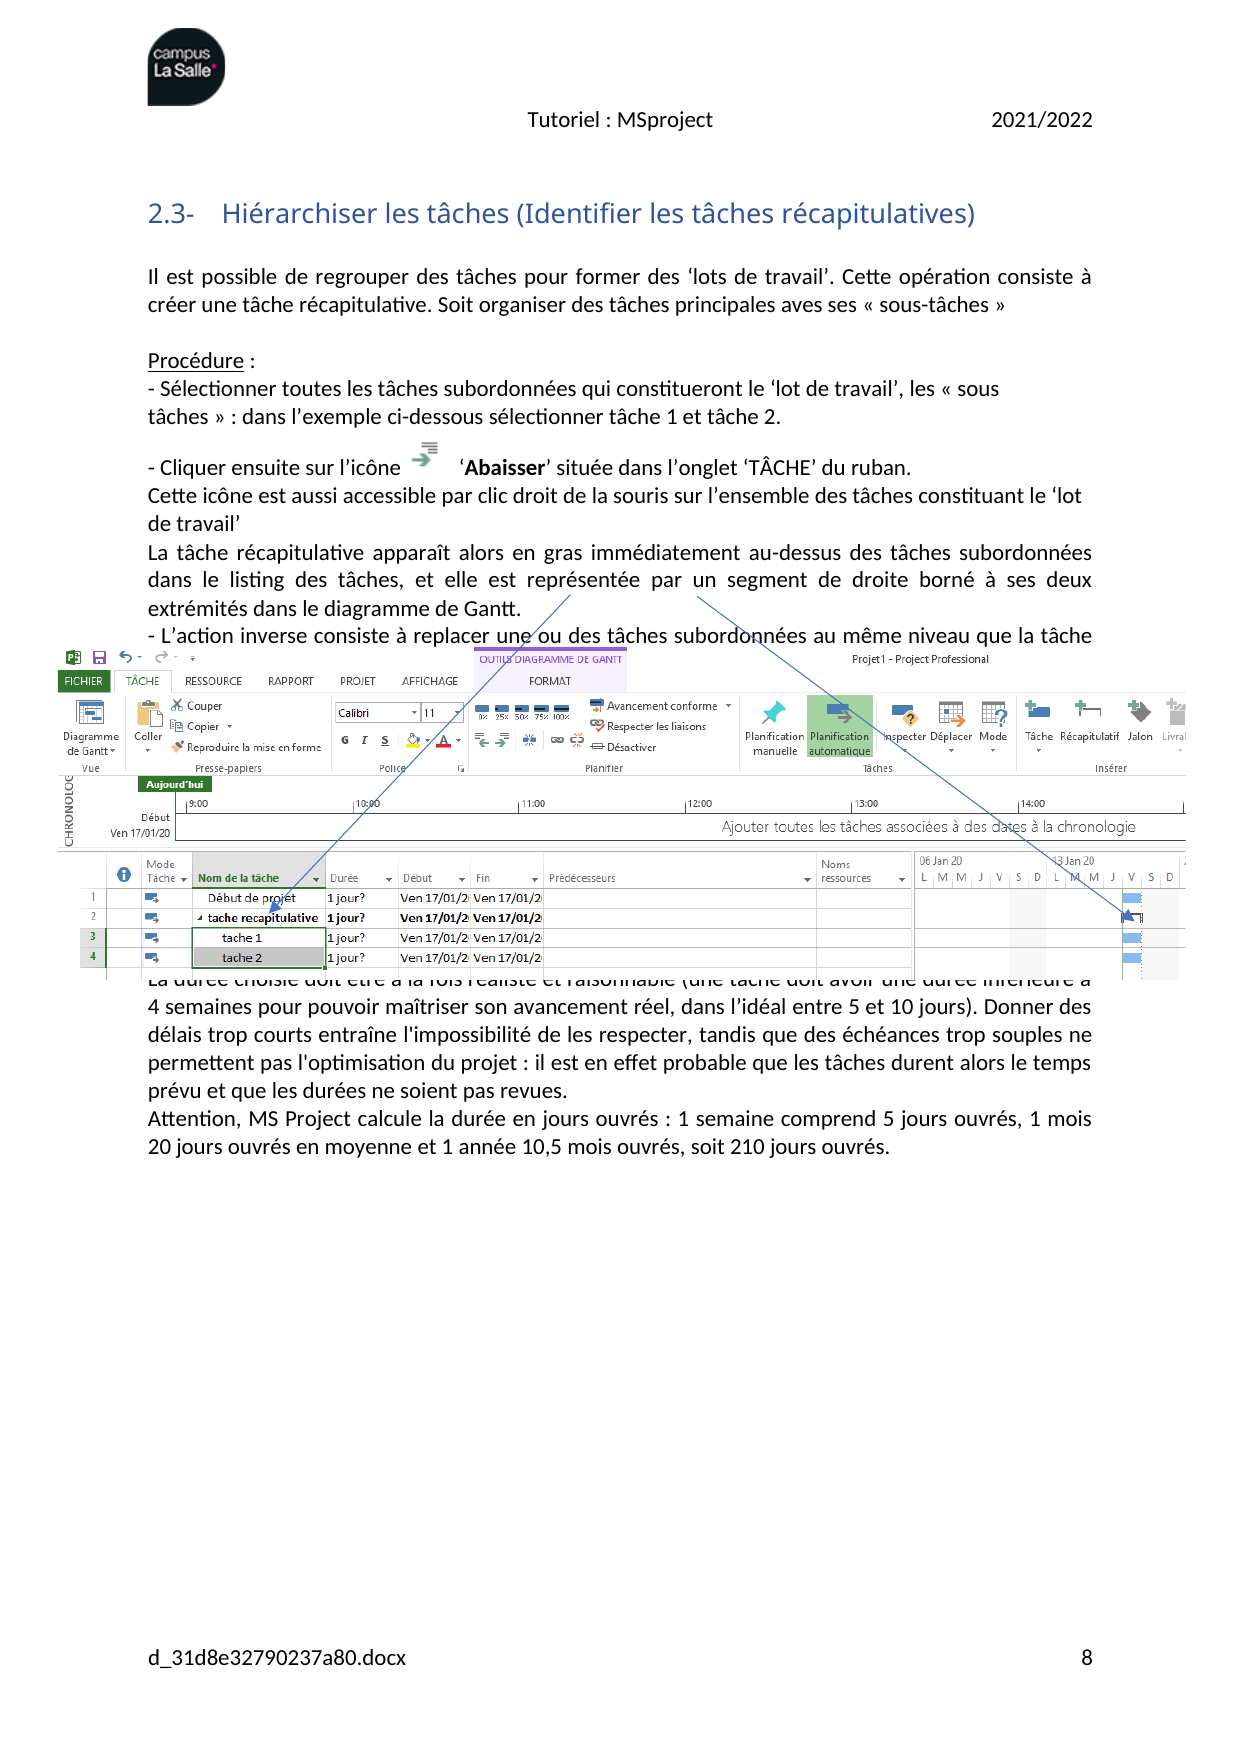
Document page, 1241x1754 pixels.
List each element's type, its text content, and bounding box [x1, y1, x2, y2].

picture [147, 28, 226, 106]
text Il est possible de regrouper des tâches pour former des ‘lots de travail’. Cette opération consiste à créer une tâche récapitulative. Soit organiser des tâches principales aves ses « sous-tâches » [148, 262, 1092, 318]
text - Sélectionner toutes les tâches subordonnées qui constitueront le ‘lot de travail’, les « sous tâches » : dans l’exemple ci-dessous sélectionner tâche 1 et tâche 2. [148, 374, 1092, 431]
text Attention, MS Project calcule la durée en jours ouvrés : 1 semaine comprend 5 jours ouvrés, 1 mois 20 jours ouvrés en moyenne et 1 année 10,5 mois ouvrés, soit 210 jours ouvrés. [148, 1104, 1092, 1160]
text - Cliquer ensuite sur l’icône ‘Abaisser’ située dans l’onglet ‘TÂCHE’ du ruban. [148, 431, 1092, 482]
text La durée choisie doit être à la fois réaliste et raisonnable (une tâche doit avoir une durée inférieure à 4 semaines pour pouvoir maîtriser son avancement réel, dans l’idéal entre 5 et 10 jours). Donner des délais trop courts entraîne l'impossibilité de les respecter, tandis que des échéances trop souples ne permettent pas l'optimisation du projet : il est en effet probable que les tâches durent alors le temps prévu et que les durées ne soient pas revues. [148, 980, 1092, 1104]
text La tâche récapitulative apparaît alors en gras immédiatement au-dessus des tâches subordonnées dans le listing des tâches, et elle est représentée par un segment de droite borné à ses deux extrémités dans le diagramme de Gantt. [148, 538, 1092, 622]
subtitle 2.3- Hiérarchiser les tâches (Identifier les tâches récapitulatives) [148, 194, 1092, 231]
picture [57, 647, 1186, 980]
text Cette icône est aussi accessible par clic droit de la souris sur l’ensemble des tâches constituant le ‘lot de travail’ [148, 482, 1092, 538]
picture [406, 430, 449, 476]
text Procédure : [148, 346, 1092, 374]
